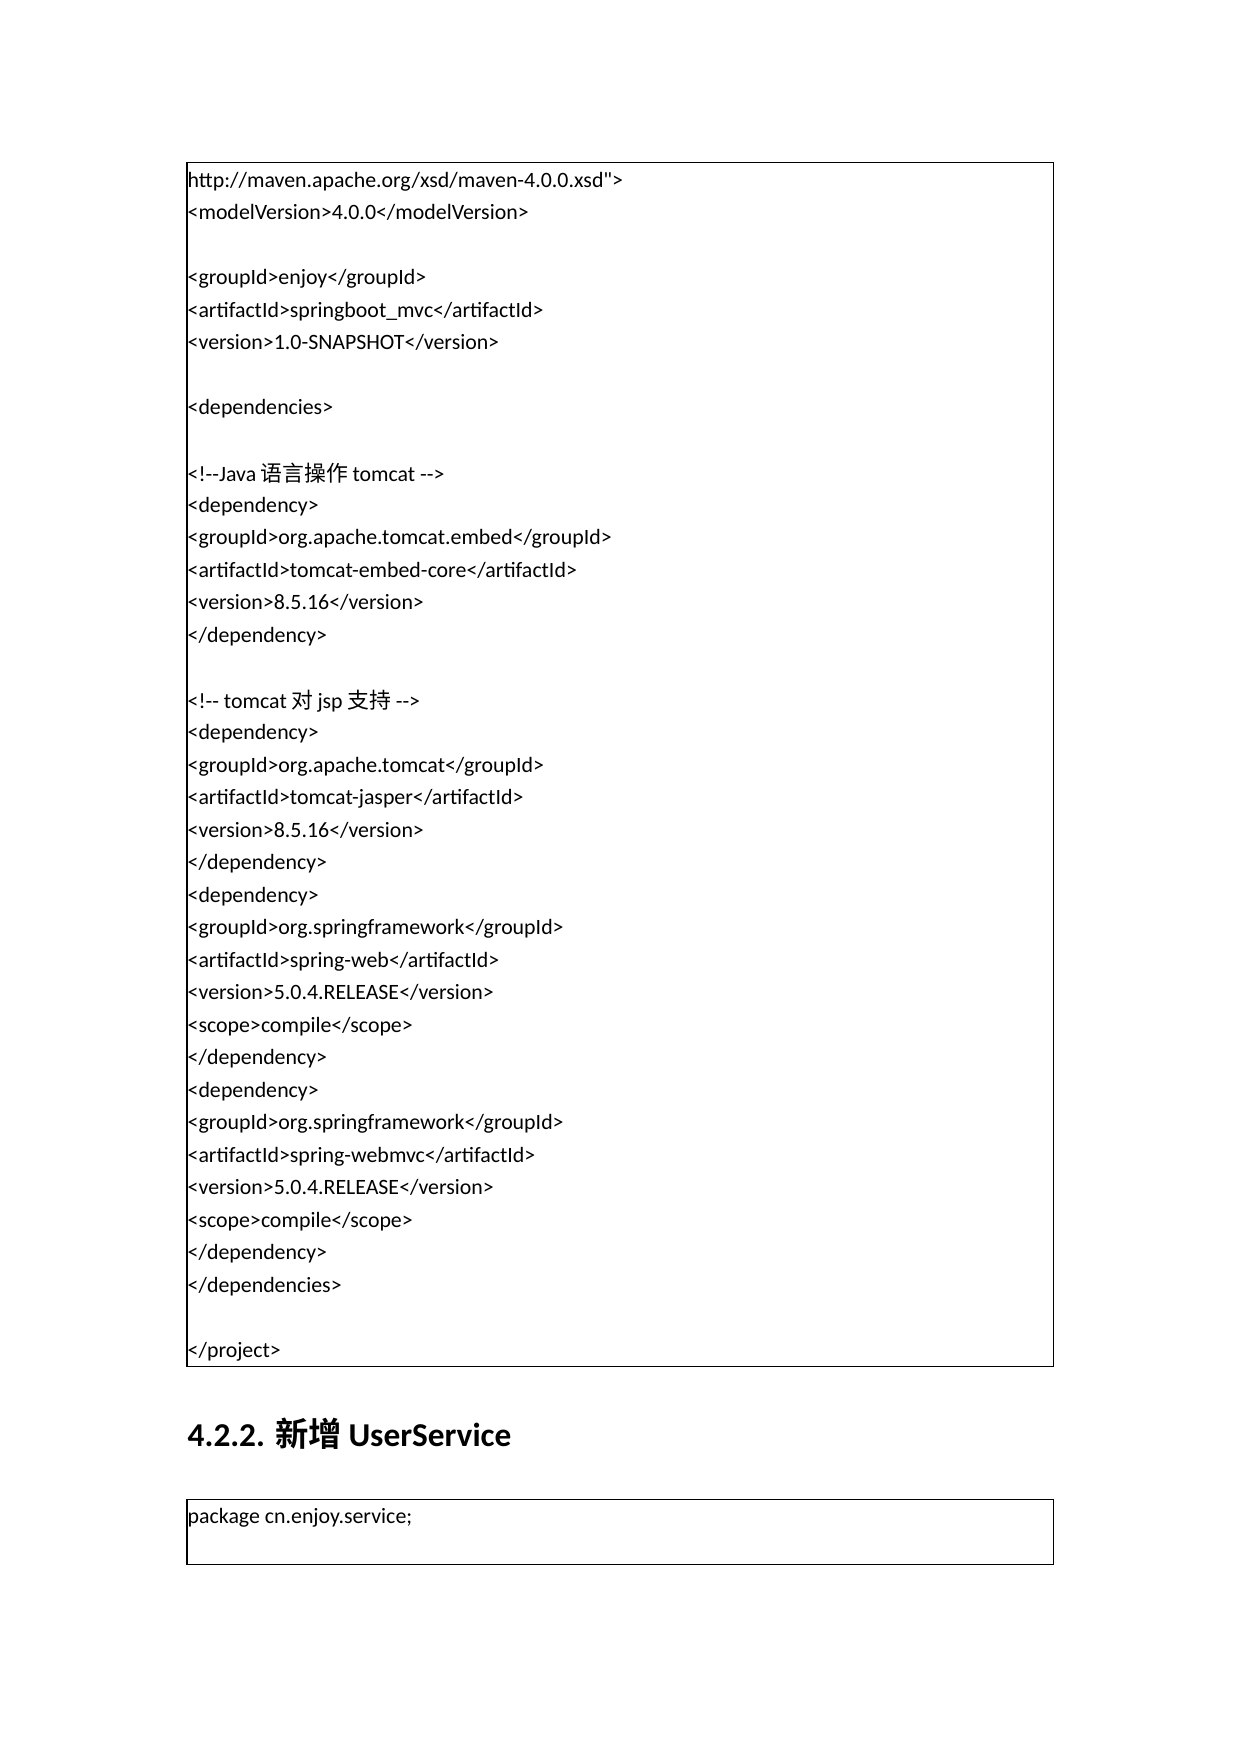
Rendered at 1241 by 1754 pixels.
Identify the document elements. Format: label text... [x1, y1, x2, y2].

text <groupId>org.springframework</groupId> [188, 911, 1053, 943]
text </project> [188, 1332, 1053, 1366]
text <!--Java语言操作tomcat --> [188, 456, 1053, 488]
text <dependency> [188, 878, 1053, 911]
text <groupId>org.springframework</groupId> [188, 1106, 1053, 1138]
text <artifactId>springboot_mvc</artifactId> [188, 293, 1053, 326]
text <modelVersion>4.0.0</modelVersion> [188, 196, 1053, 228]
text <artifactId>tomcat-embed-core</artifactId> [188, 553, 1053, 586]
text <scope>compile</scope> [188, 1008, 1053, 1041]
text <version>8.5.16</version> [188, 813, 1053, 846]
text <groupId>enjoy</groupId> [188, 261, 1053, 293]
text <groupId>org.apache.tomcat</groupId> [188, 748, 1053, 781]
text </dependencies> [188, 1268, 1053, 1301]
text <artifactId>spring-web</artifactId> [188, 943, 1053, 976]
text <version>5.0.4.RELEASE</version> [188, 1171, 1053, 1203]
text <dependency> [188, 1073, 1053, 1106]
text </dependency> [188, 1236, 1053, 1268]
text </dependency> [188, 1041, 1053, 1073]
text </dependency> [188, 618, 1053, 651]
text <version>5.0.4.RELEASE</version> [188, 976, 1053, 1008]
text <groupId>org.apache.tomcat.embed</groupId> [188, 521, 1053, 553]
text <dependency> [188, 716, 1053, 748]
text <version>1.0-SNAPSHOT</version> [188, 326, 1053, 358]
text <artifactId>tomcat-jasper</artifactId> [188, 781, 1053, 813]
text package cn.enjoy.service; [188, 1500, 1053, 1532]
text </dependency> [188, 846, 1053, 878]
text <dependency> [188, 488, 1053, 521]
text <scope>compile</scope> [188, 1203, 1053, 1236]
text <dependencies> [188, 391, 1053, 423]
text <artifactId>spring-webmvc</artifactId> [188, 1138, 1053, 1171]
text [188, 163, 1053, 196]
text <version>8.5.16</version> [188, 586, 1053, 618]
subtitle 新增UserService [187, 1399, 1053, 1464]
text <!-- tomcat对jsp支持 --> [188, 683, 1053, 716]
